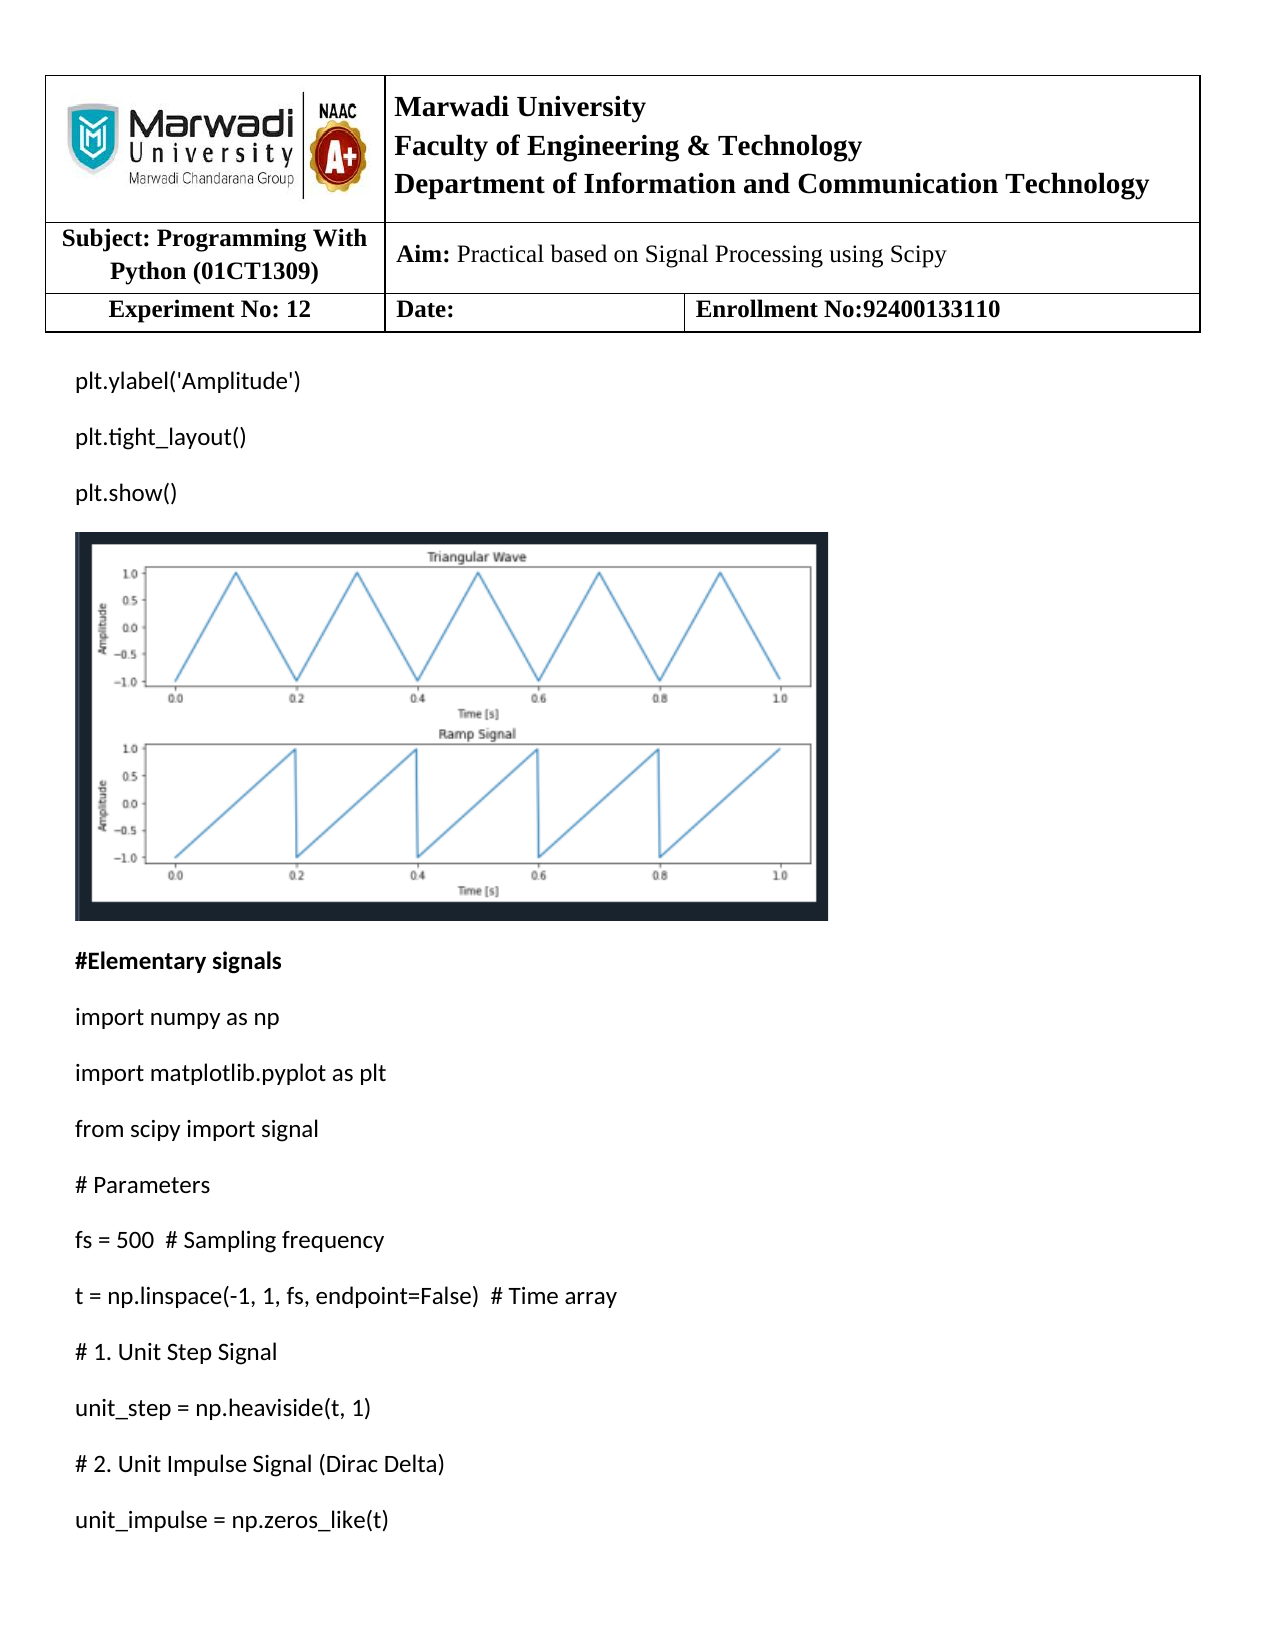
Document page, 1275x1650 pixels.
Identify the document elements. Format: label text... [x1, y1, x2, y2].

text # 1. Unit Step Signal [75, 1336, 1200, 1367]
text import numpy as np [75, 1001, 1200, 1032]
text plt.tight_layout() [75, 421, 1200, 452]
text # Parameters [75, 1169, 1200, 1199]
text unit_step = np.heaviside(t, 1) [75, 1392, 1200, 1423]
text t = np.linspace(-1, 1, fs, endpoint=False) # Time array [75, 1281, 1200, 1311]
text import matplotlib.pyplot as plt [75, 1057, 1200, 1088]
text #Elementary signals [75, 946, 1200, 976]
text fs = 500 # Sampling frequency [75, 1225, 1200, 1255]
text from scipy import signal [75, 1113, 1200, 1143]
picture [58, 80, 374, 213]
text plt.show() [75, 477, 1200, 508]
picture [75, 532, 829, 921]
text plt.ylabel('Amplitude') [75, 365, 1200, 396]
text # 2. Unit Impulse Signal (Dirac Delta) [75, 1448, 1200, 1478]
text unit_impulse = np.zeros_like(t) [75, 1504, 1200, 1534]
